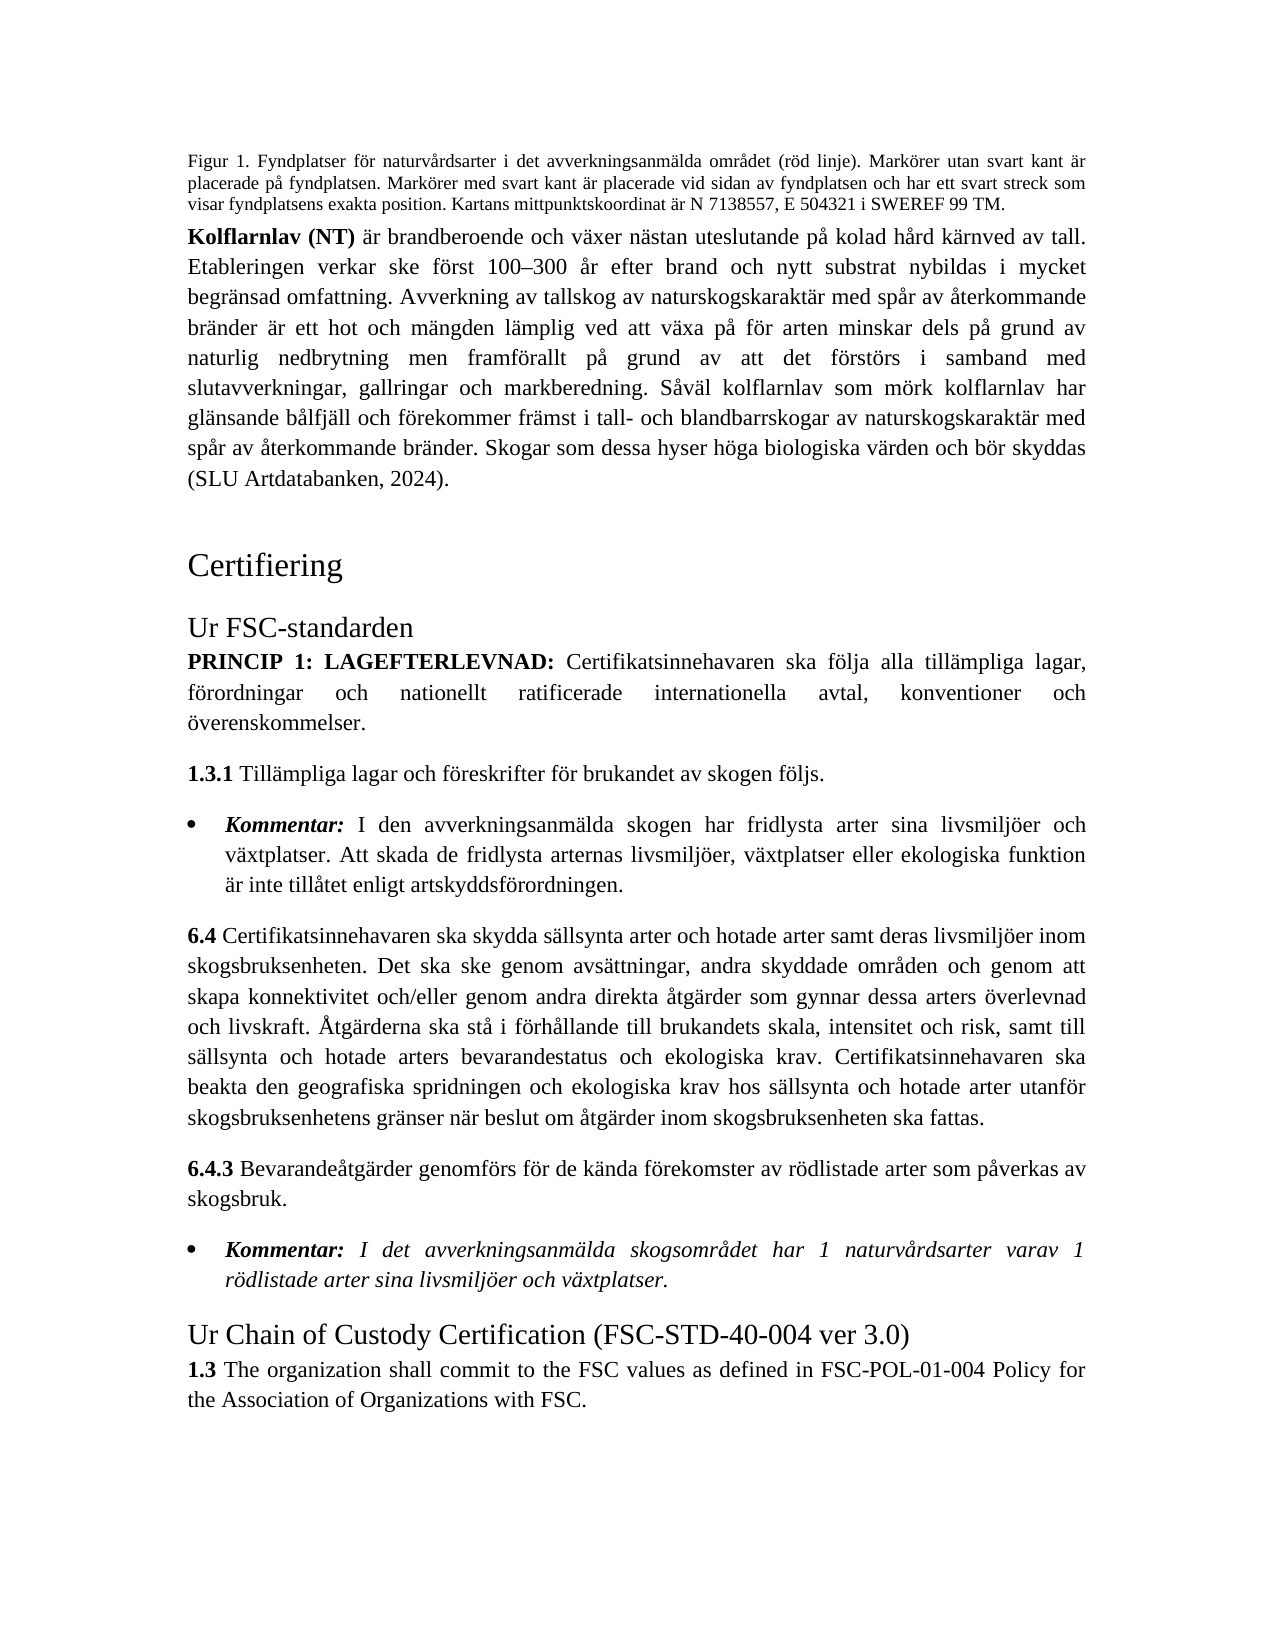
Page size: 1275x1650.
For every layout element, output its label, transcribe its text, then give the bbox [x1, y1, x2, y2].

text 6.4 Certifikatsinnehavaren ska skydda sällsynta arter och hotade arter samt deras livsmiljöer inom skogsbruksenheten. Det ska ske genom avsättningar, andra skyddade områden och genom att skapa konnektivitet och/eller genom andra direkta åtgärder som gynnar dessa arters överlevnad och livskraft. Åtgärderna ska stå i förhållande till brukandets skala, intensitet och risk, samt till sällsynta och hotade arters bevarandestatus och ekologiska krav. Certifikatsinnehavaren ska beakta den geografiska spridningen och ekologiska krav hos sällsynta och hotade arter utanför skogsbruksenhetens gränser när beslut om åtgärder inom skogsbruksenheten ska fattas. [187, 922, 1087, 1130]
list Kommentar: I det avverkningsanmälda skogsområdet har 1 naturvårdsarter varav 1 rödlistade arter sina livsmiljöer och växtplatser. [187, 1236, 1087, 1292]
text 6.4.3 Bevarandeåtgärder genomförs för de kända förekomster av rödlistade arter som påverkas av skogsbruk. [187, 1154, 1087, 1211]
text 1.3 The organization shall commit to the FSC values as defined in FSC-POL-01-004 Policy for the Association of Organizations with FSC. [187, 1356, 1087, 1412]
text 1.3.1 Tillämpliga lagar och föreskrifter för brukandet av skogen följs. [187, 760, 1087, 786]
text Figur 1. Fyndplatser för naturvårdsarter i det avverkningsanmälda området (röd linje). Markörer utan svart kant är placerade på fyndplatsen. Markörer med svart kant är placerade vid sidan av fyndplatsen och har ett svart streck som visar fyndplatsens exakta position. Kartans mittpunktskoordinat är N 7138557, E 504321 i SWEREF 99 TM. [187, 150, 1087, 215]
subtitle Ur Chain of Custody Certification (FSC-STD-40-004 ver 3.0) [187, 1317, 1087, 1351]
subtitle Ur FSC-standarden [187, 610, 1087, 643]
text Kolflarnlav (NT) är brandberoende och växer nästan uteslutande på kolad hård kärnved av tall. Etableringen verkar ske först 100–300 år efter brand och nytt substrat nybildas i mycket begränsad omfattning. Avverkning av tallskog av naturskogskaraktär med spår av återkommande bränder är ett hot och mängden lämplig ved att växa på för arten minskar dels på grund av naturlig nedbrytning men framförallt på grund av att det förstörs i samband med slutavverkningar, gallringar och markberedning. Såväl kolflarnlav som mörk kolflarnlav har glänsande bålfjäll och förekommer främst i tall- och blandbarrskogar av naturskogskaraktär med spår av återkommande bränder. Skogar som dessa hyser höga biologiska värden och bör skyddas (SLU Artdatabanken, 2024). [187, 223, 1087, 491]
subtitle Certifiering [187, 545, 1087, 583]
list Kommentar: I den avverkningsanmälda skogen har fridlysta arter sina livsmiljöer och växtplatser. Att skada de fridlysta arternas livsmiljöer, växtplatser eller ekologiska funktion är inte tillåtet enligt artskyddsförordningen. [187, 811, 1087, 898]
text PRINCIP 1: LAGEFTERLEVNAD: Certifikatsinnehavaren ska följa alla tillämpliga lagar, förordningar och nationellt ratificerade internationella avtal, konventioner och överenskommelser. [187, 648, 1087, 735]
